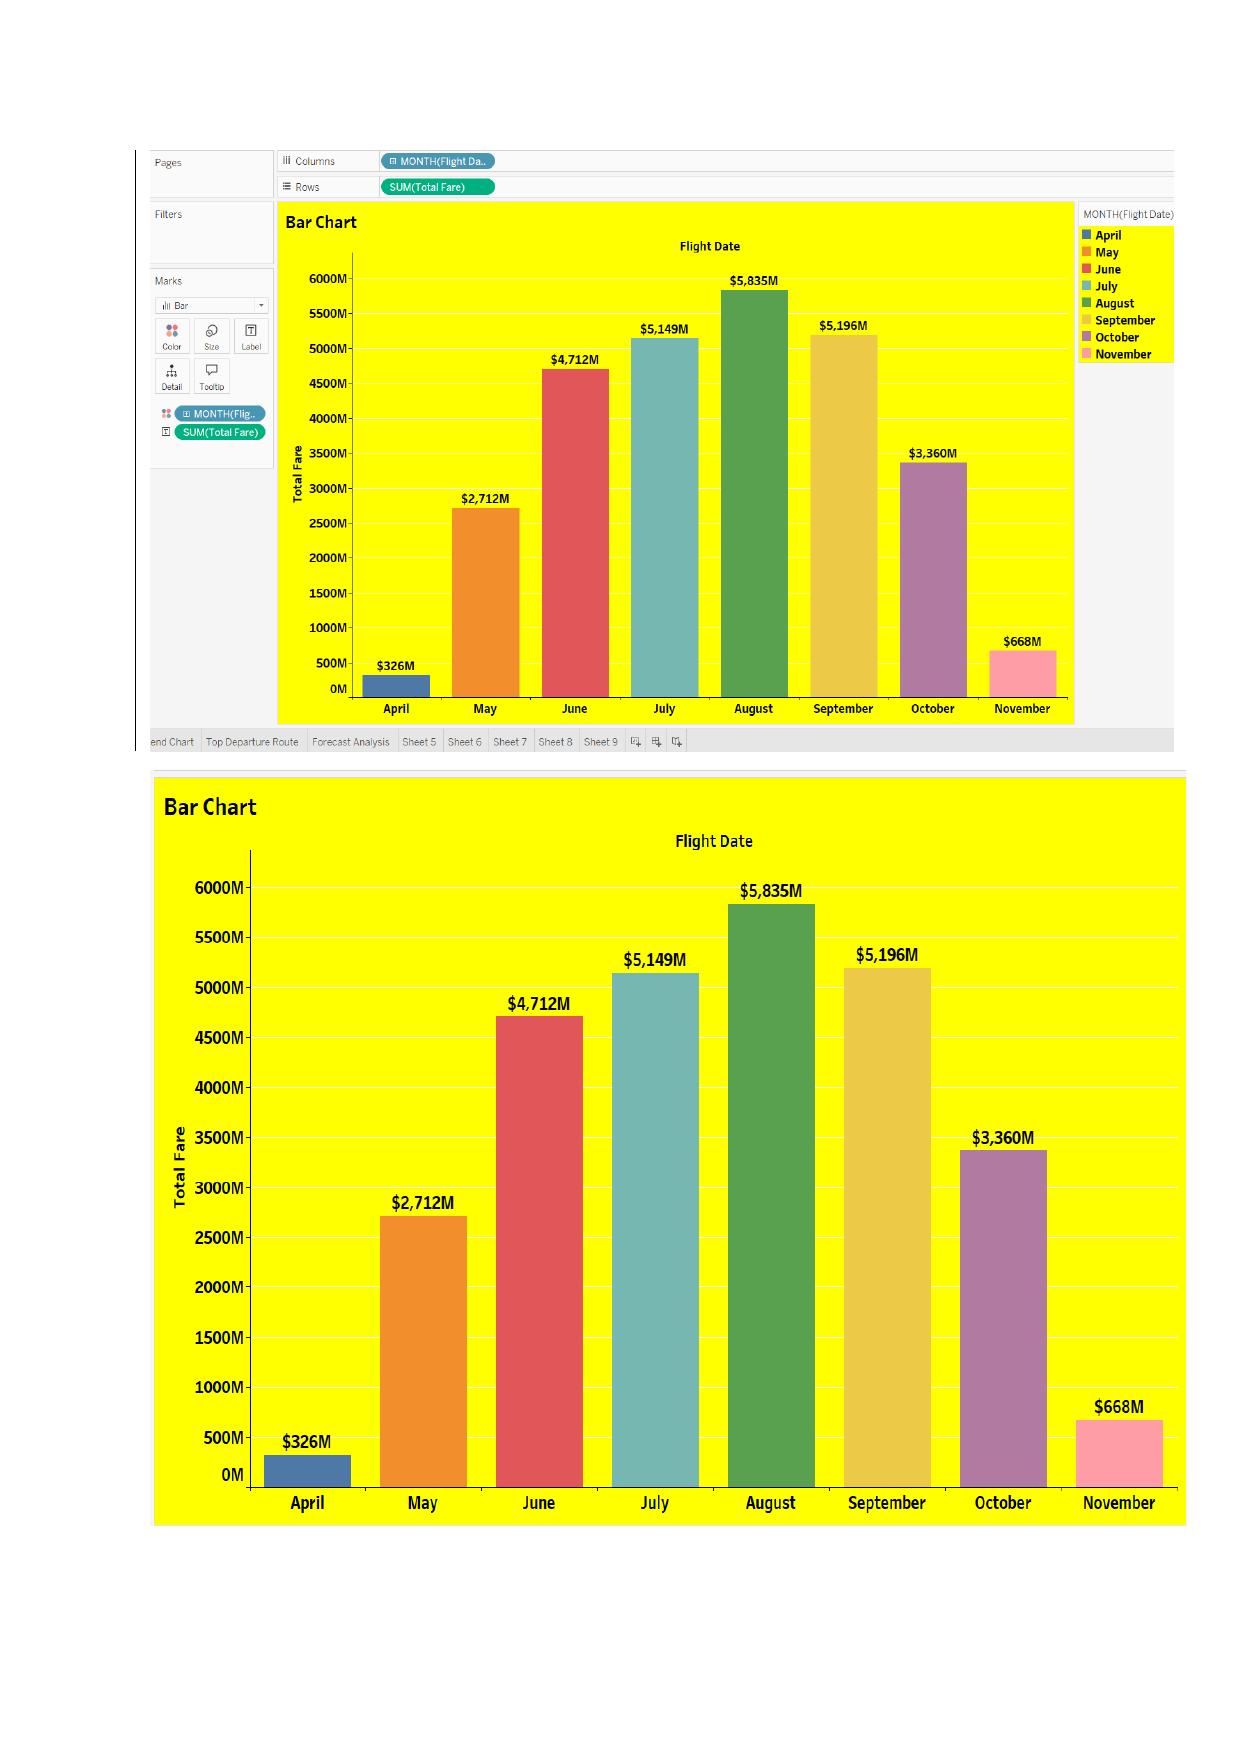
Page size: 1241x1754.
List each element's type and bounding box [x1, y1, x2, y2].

picture [150, 150, 1174, 752]
picture [150, 770, 1187, 1526]
